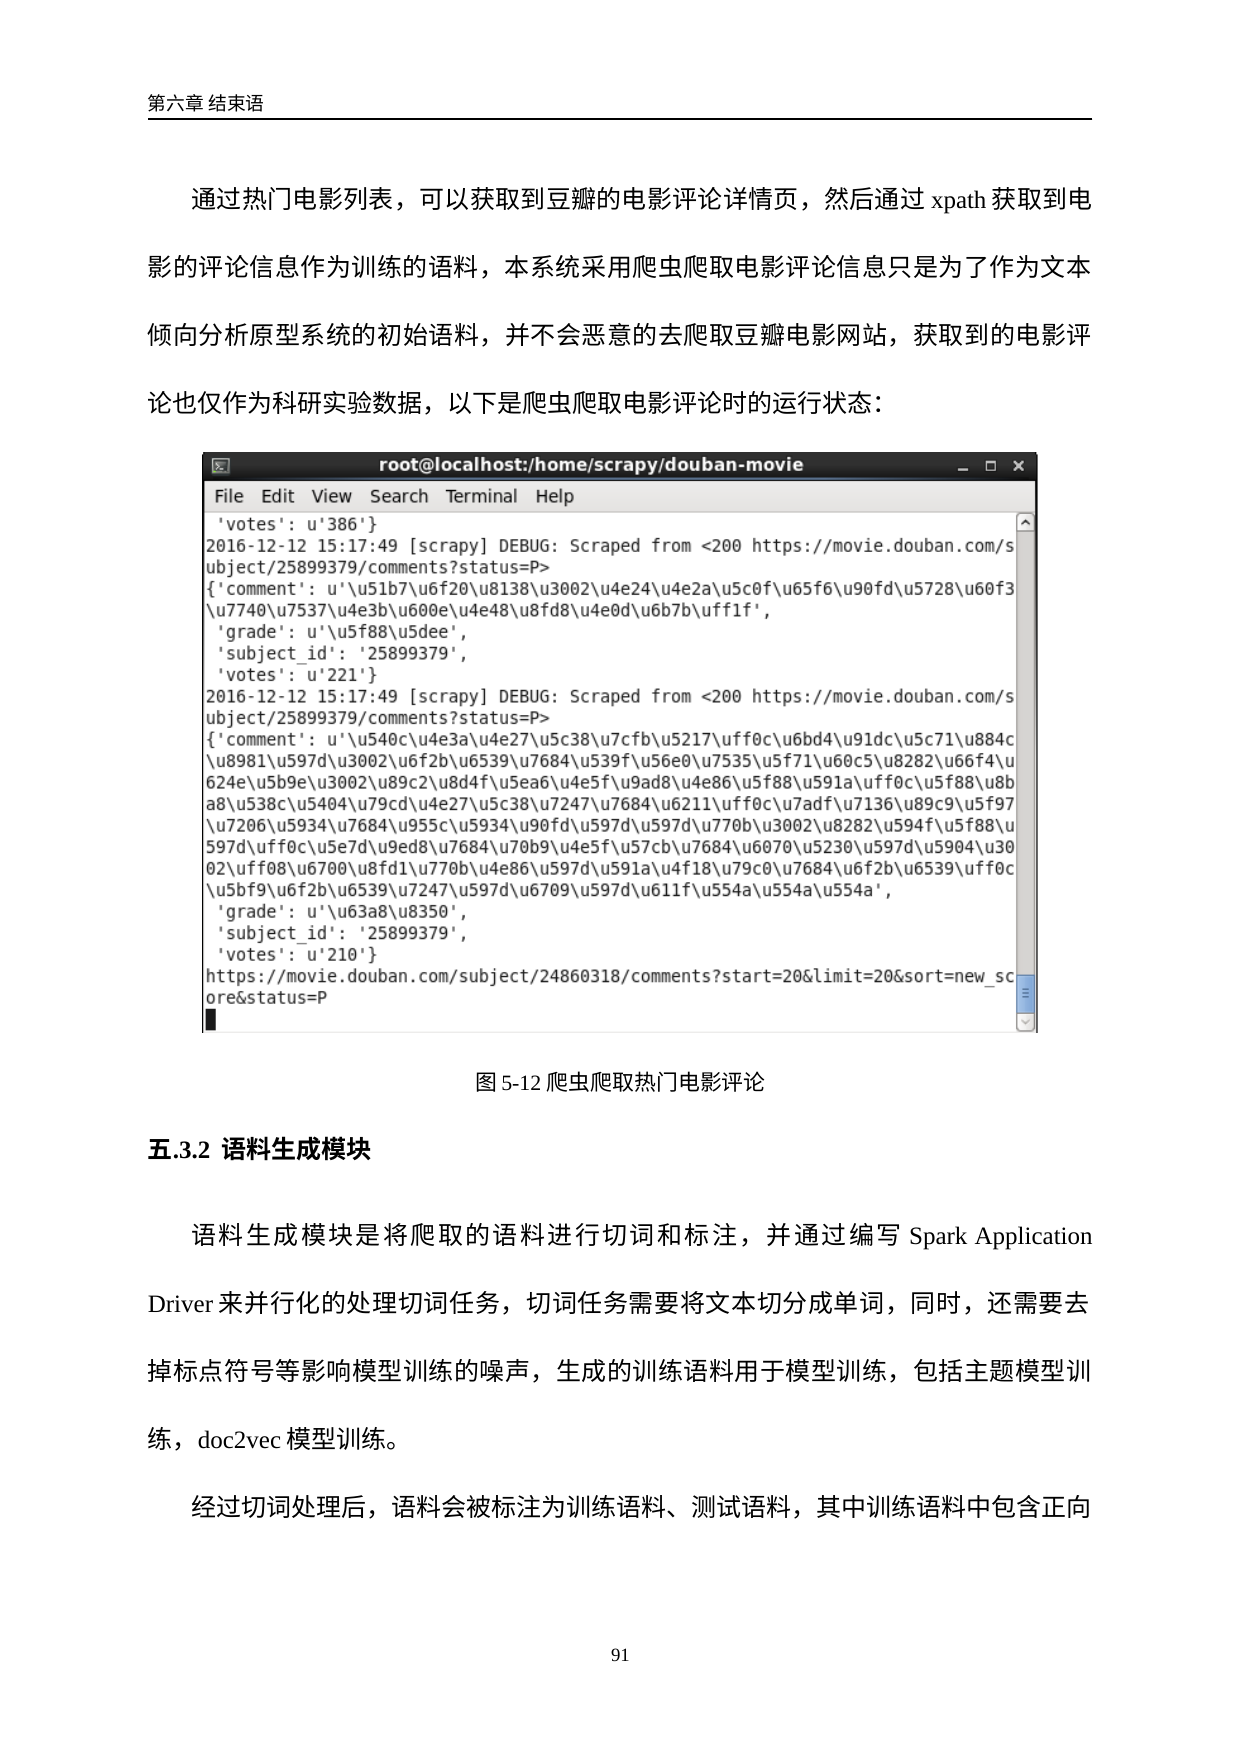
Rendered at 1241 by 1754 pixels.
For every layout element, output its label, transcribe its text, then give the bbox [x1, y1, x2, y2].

picture [202, 452, 1039, 1033]
text 图5-12 爬虫爬取热门电影评论 [148, 1064, 1092, 1098]
text 语料生成模块是将爬取的语料进行切词和标注，并通过编写Spark Application Driver来并行化的处理切词任务，切词任务需要将文本切分成单词，同时，还需要去掉标点符号等影响模型训练的噪声，生成的训练语料用于模型训练，包括主题模型训练，doc2vec模型训练。 [148, 1199, 1092, 1471]
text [148, 1471, 1092, 1539]
text 通过热门电影列表，可以获取到豆瓣的电影评论详情页，然后通过xpath获取到电影的评论信息作为训练的语料，本系统采用爬虫爬取电影评论信息只是为了作为文本倾向分析原型系统的初始语料，并不会恶意的去爬取豆瓣电影网站，获取到的电影评论也仅作为科研实验数据，以下是爬虫爬取电影评论时的运行状态： [148, 164, 1092, 436]
subtitle 语料生成模块 [148, 1115, 1092, 1183]
